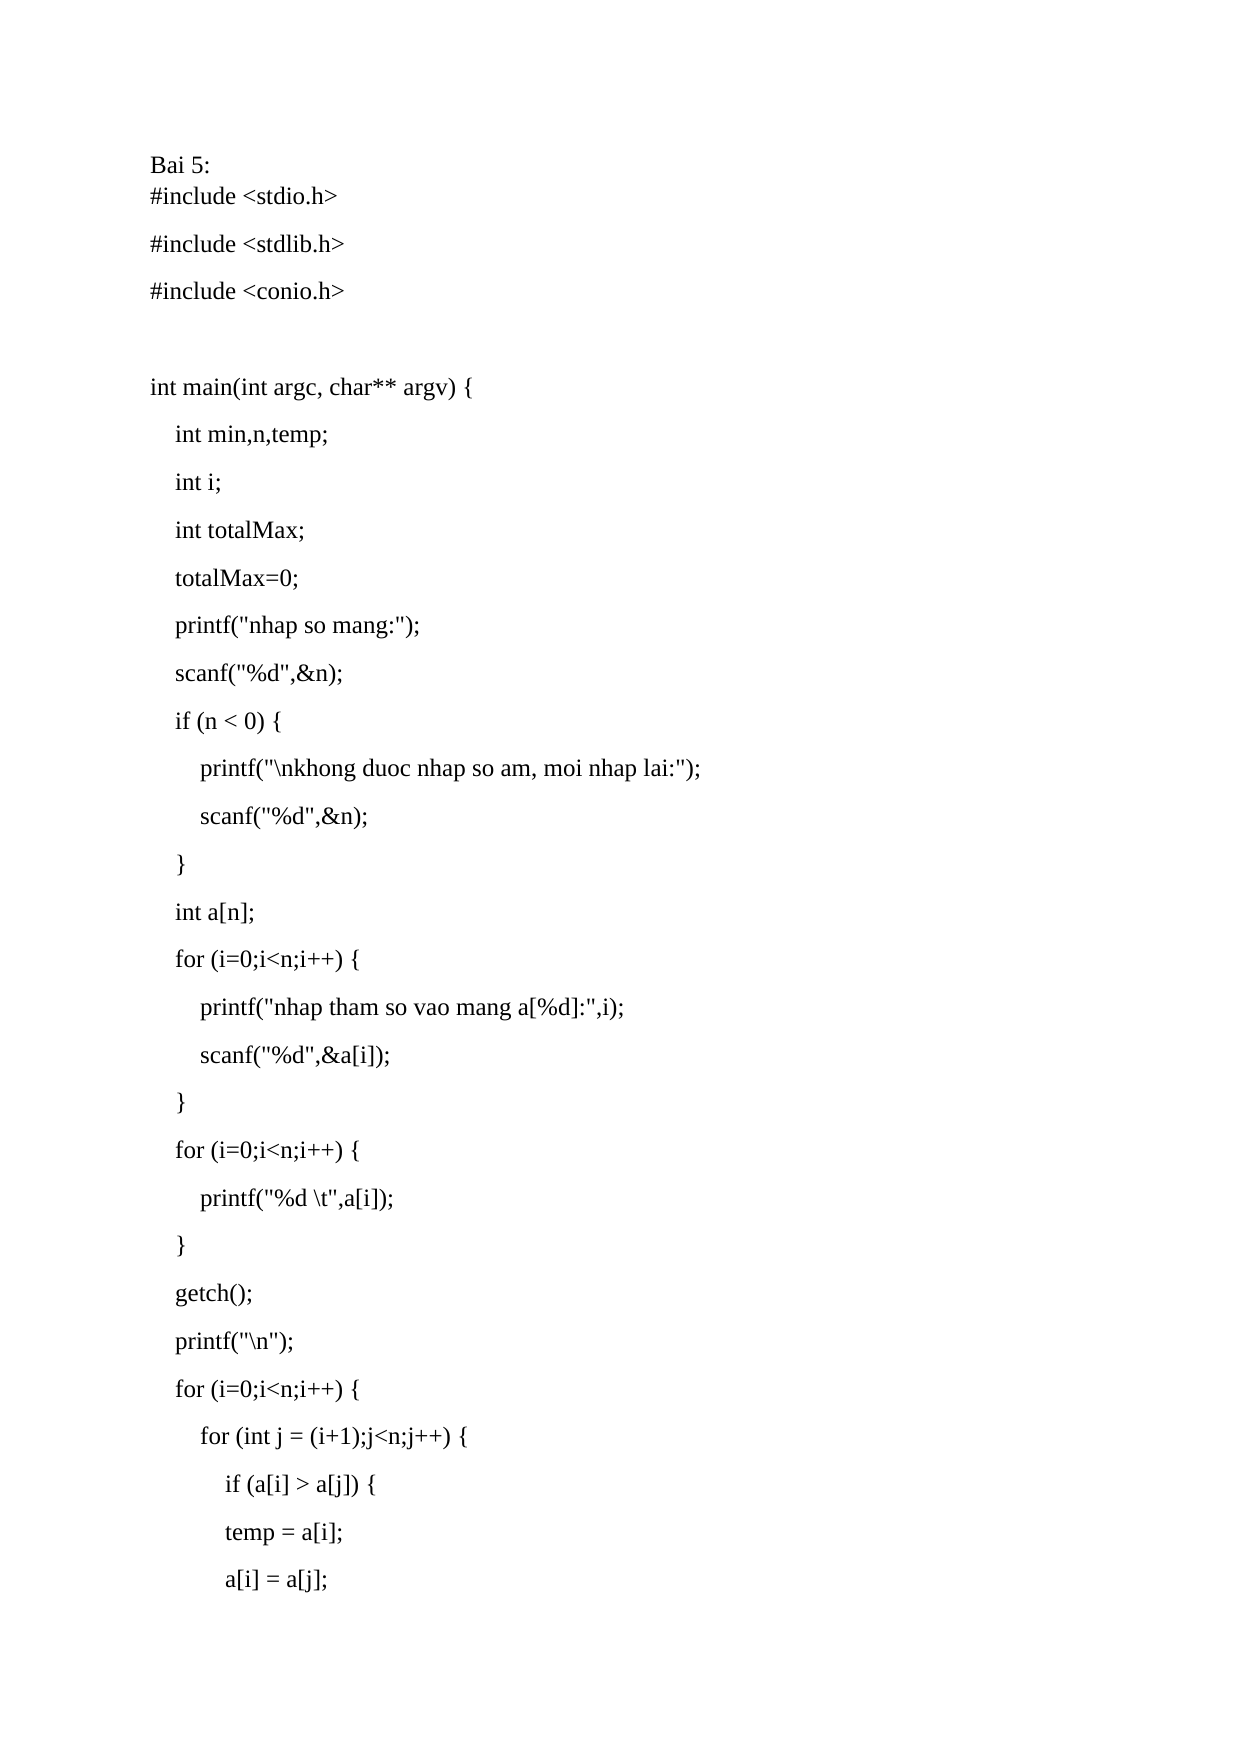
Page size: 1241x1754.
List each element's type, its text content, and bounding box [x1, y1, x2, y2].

text printf("%d \t",a[i]); [150, 1183, 1090, 1212]
text scanf("%d",&n); [150, 801, 1090, 830]
text } [150, 1231, 1090, 1259]
text totalMax=0; [150, 563, 1090, 591]
text for (int j = (i+1);j<n;j++) { [150, 1421, 1090, 1450]
text #include <conio.h> [150, 276, 1090, 305]
text temp = a[i]; [150, 1517, 1090, 1546]
text int a[n]; [150, 897, 1090, 925]
text int i; [150, 467, 1090, 496]
text getch(); [150, 1278, 1090, 1307]
text for (i=0;i<n;i++) { [150, 1374, 1090, 1402]
text } [150, 1087, 1090, 1116]
text Bai 5: #include <stdio.h> [150, 150, 1090, 210]
text scanf("%d",&a[i]); [150, 1040, 1090, 1068]
text printf("\n"); [150, 1326, 1090, 1355]
text for (i=0;i<n;i++) { [150, 944, 1090, 973]
text if (a[i] > a[j]) { [150, 1469, 1090, 1498]
text printf("nhap tham so vao mang a[%d]:",i); [150, 992, 1090, 1021]
text int main(int argc, char** argv) { [150, 372, 1090, 401]
text int min,n,temp; [150, 419, 1090, 448]
text scanf("%d",&n); [150, 658, 1090, 687]
text printf("nhap so mang:"); [150, 610, 1090, 639]
text #include <stdlib.h> [150, 229, 1090, 257]
text printf("\nkhong duoc nhap so am, moi nhap lai:"); [150, 753, 1090, 782]
text for (i=0;i<n;i++) { [150, 1135, 1090, 1164]
text } [150, 849, 1090, 878]
text int totalMax; [150, 515, 1090, 544]
text if (n < 0) { [150, 706, 1090, 734]
text a[i] = a[j]; [150, 1564, 1090, 1593]
